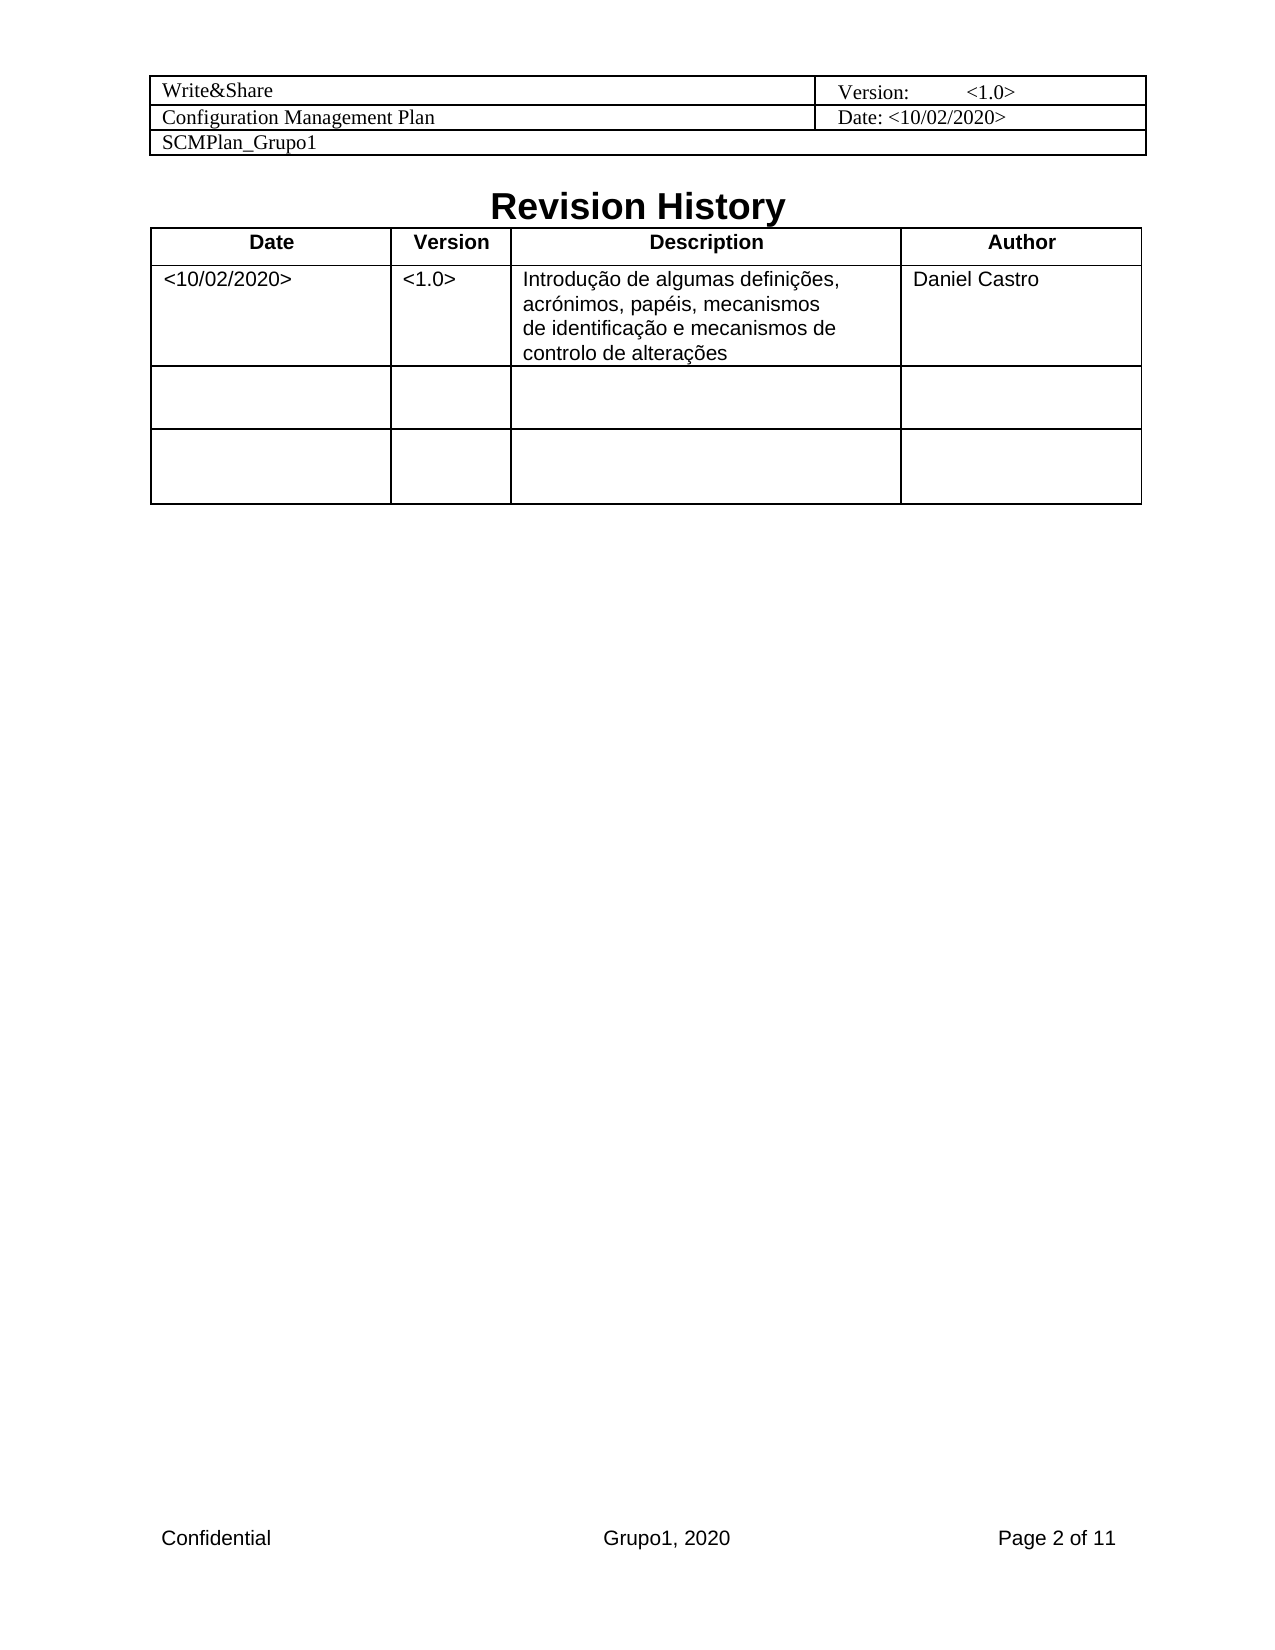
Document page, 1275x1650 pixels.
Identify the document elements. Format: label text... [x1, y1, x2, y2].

table_header Description [512, 229, 900, 264]
table_cell [902, 367, 1141, 428]
table_cell [512, 430, 900, 503]
table_cell Daniel Castro [902, 266, 1141, 365]
table_cell [512, 367, 900, 428]
table_cell [392, 430, 510, 503]
table_header Author [902, 229, 1141, 264]
subtitle Revision History [488, 184, 788, 227]
table_cell Introdução de algumas definições, acrónimos, papéis, mecanismos de identificação e mecanismos de controlo de alterações [512, 266, 900, 365]
table_header Date [152, 229, 390, 264]
table_header Version [392, 229, 510, 264]
table_cell <1.0> [392, 266, 510, 365]
table_cell [152, 367, 390, 428]
table_cell <10/02/2020> [152, 266, 390, 365]
table_cell [392, 367, 510, 428]
table_cell [152, 430, 390, 503]
table_cell [902, 430, 1141, 503]
